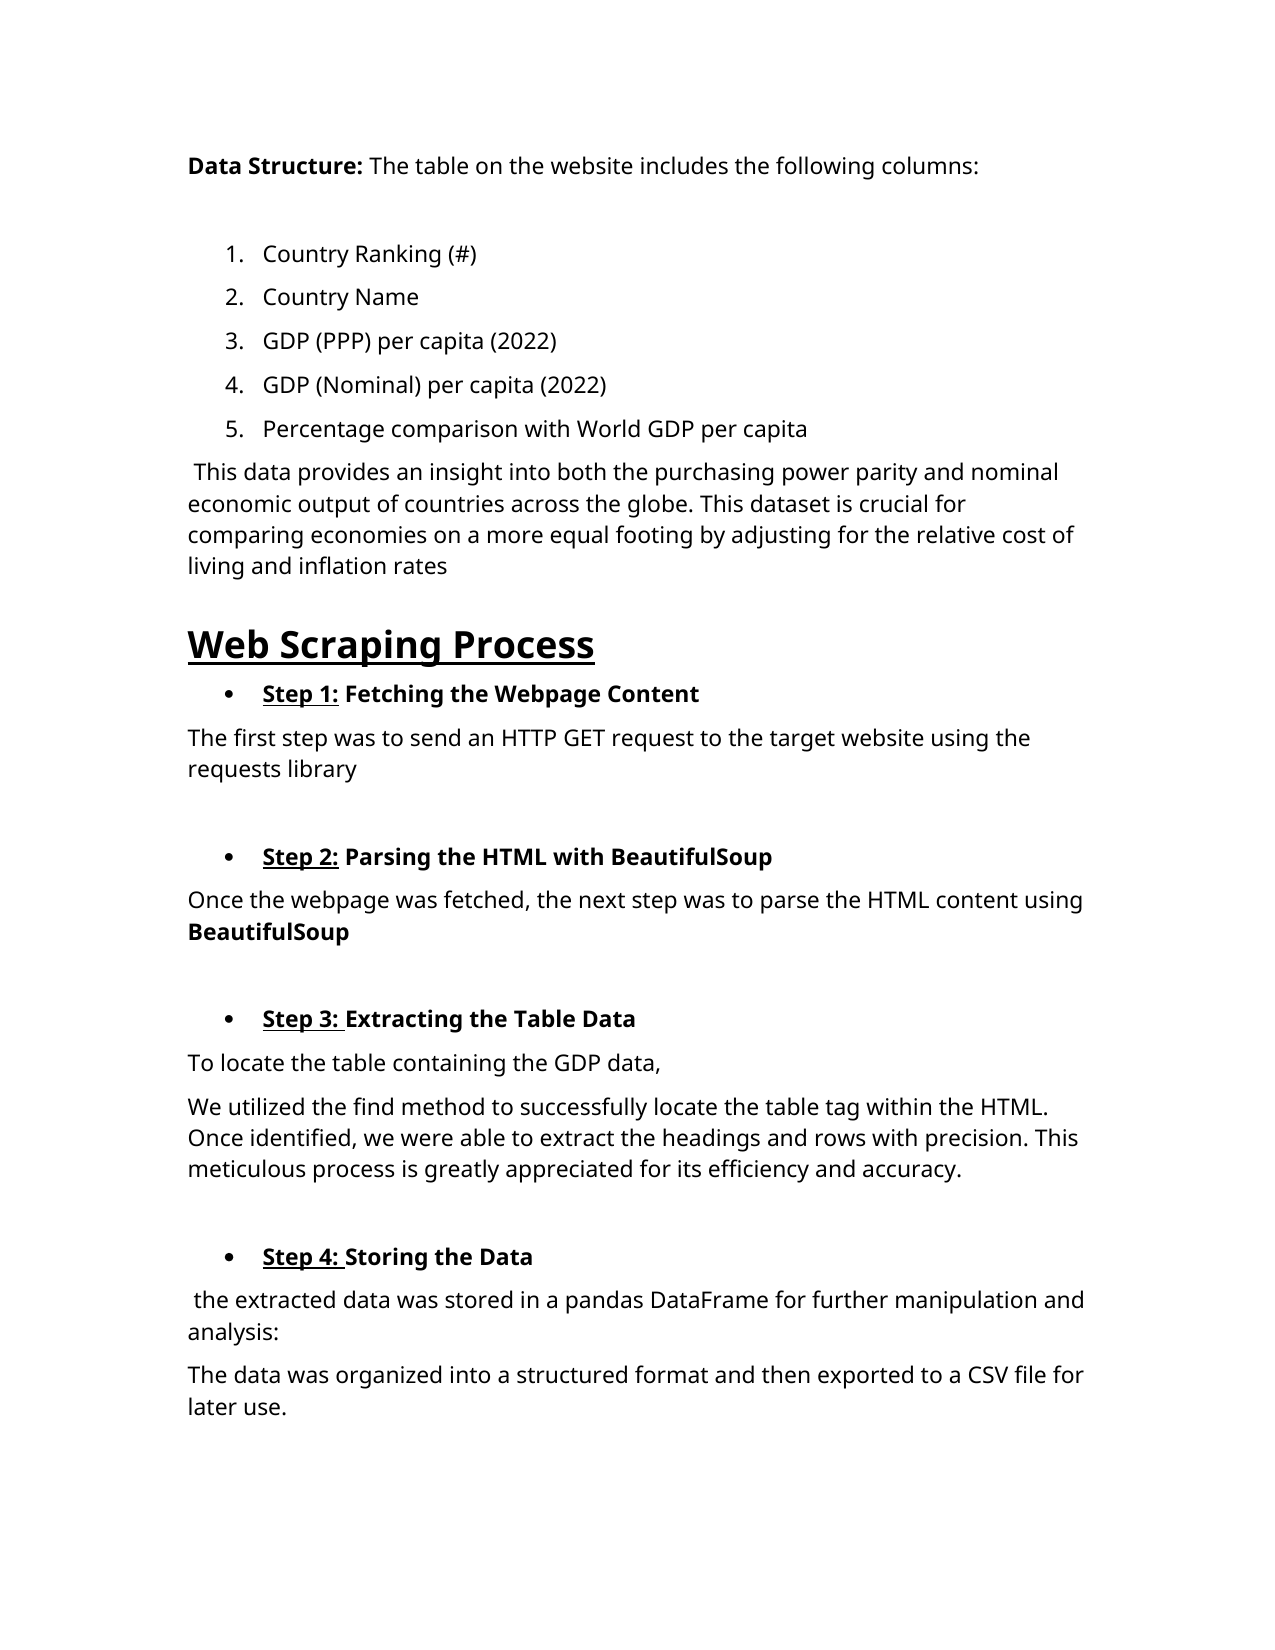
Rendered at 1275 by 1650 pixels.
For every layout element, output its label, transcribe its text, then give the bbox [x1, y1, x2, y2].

list Percentage comparison with World GDP per capita [225, 412, 1087, 444]
list Step 4: Storing the Data [225, 1241, 1087, 1272]
subtitle Web Scraping Process [187, 619, 1087, 670]
text Data Structure: The table on the website includes the following columns: [187, 150, 1087, 181]
list GDP (PPP) per capita (2022) [225, 325, 1087, 356]
text the extracted data was stored in a pandas DataFrame for further manipulation and analysis: [187, 1284, 1087, 1347]
text This data provides an insight into both the purchasing power parity and nominal economic output of countries across the globe. This dataset is crucial for comparing economies on a more equal footing by adjusting for the relative cost of living and inflation rates [187, 456, 1087, 581]
text The first step was to send an HTTP GET request to the target website using the requests library [187, 722, 1087, 784]
list Step 1: Fetching the Webpage Content [225, 678, 1087, 709]
list GDP (Nominal) per capita (2022) [225, 369, 1087, 400]
list Step 3: Extracting the Table Data [225, 1003, 1087, 1034]
list Country Ranking (#) [225, 237, 1087, 269]
list Step 2: Parsing the HTML with BeautifulSoup [225, 841, 1087, 872]
text Once the webpage was fetched, the next step was to parse the HTML content using BeautifulSoup [187, 884, 1087, 947]
text The data was organized into a structured format and then exported to a CSV file for later use. [187, 1359, 1087, 1422]
text To locate the table containing the GDP data, [187, 1047, 1087, 1078]
list Country Name [225, 281, 1087, 312]
text We utilized the find method to successfully locate the table tag within the HTML. Once identified, we were able to extract the headings and rows with precision. This meticulous process is greatly appreciated for its efficiency and accuracy. [187, 1091, 1087, 1184]
